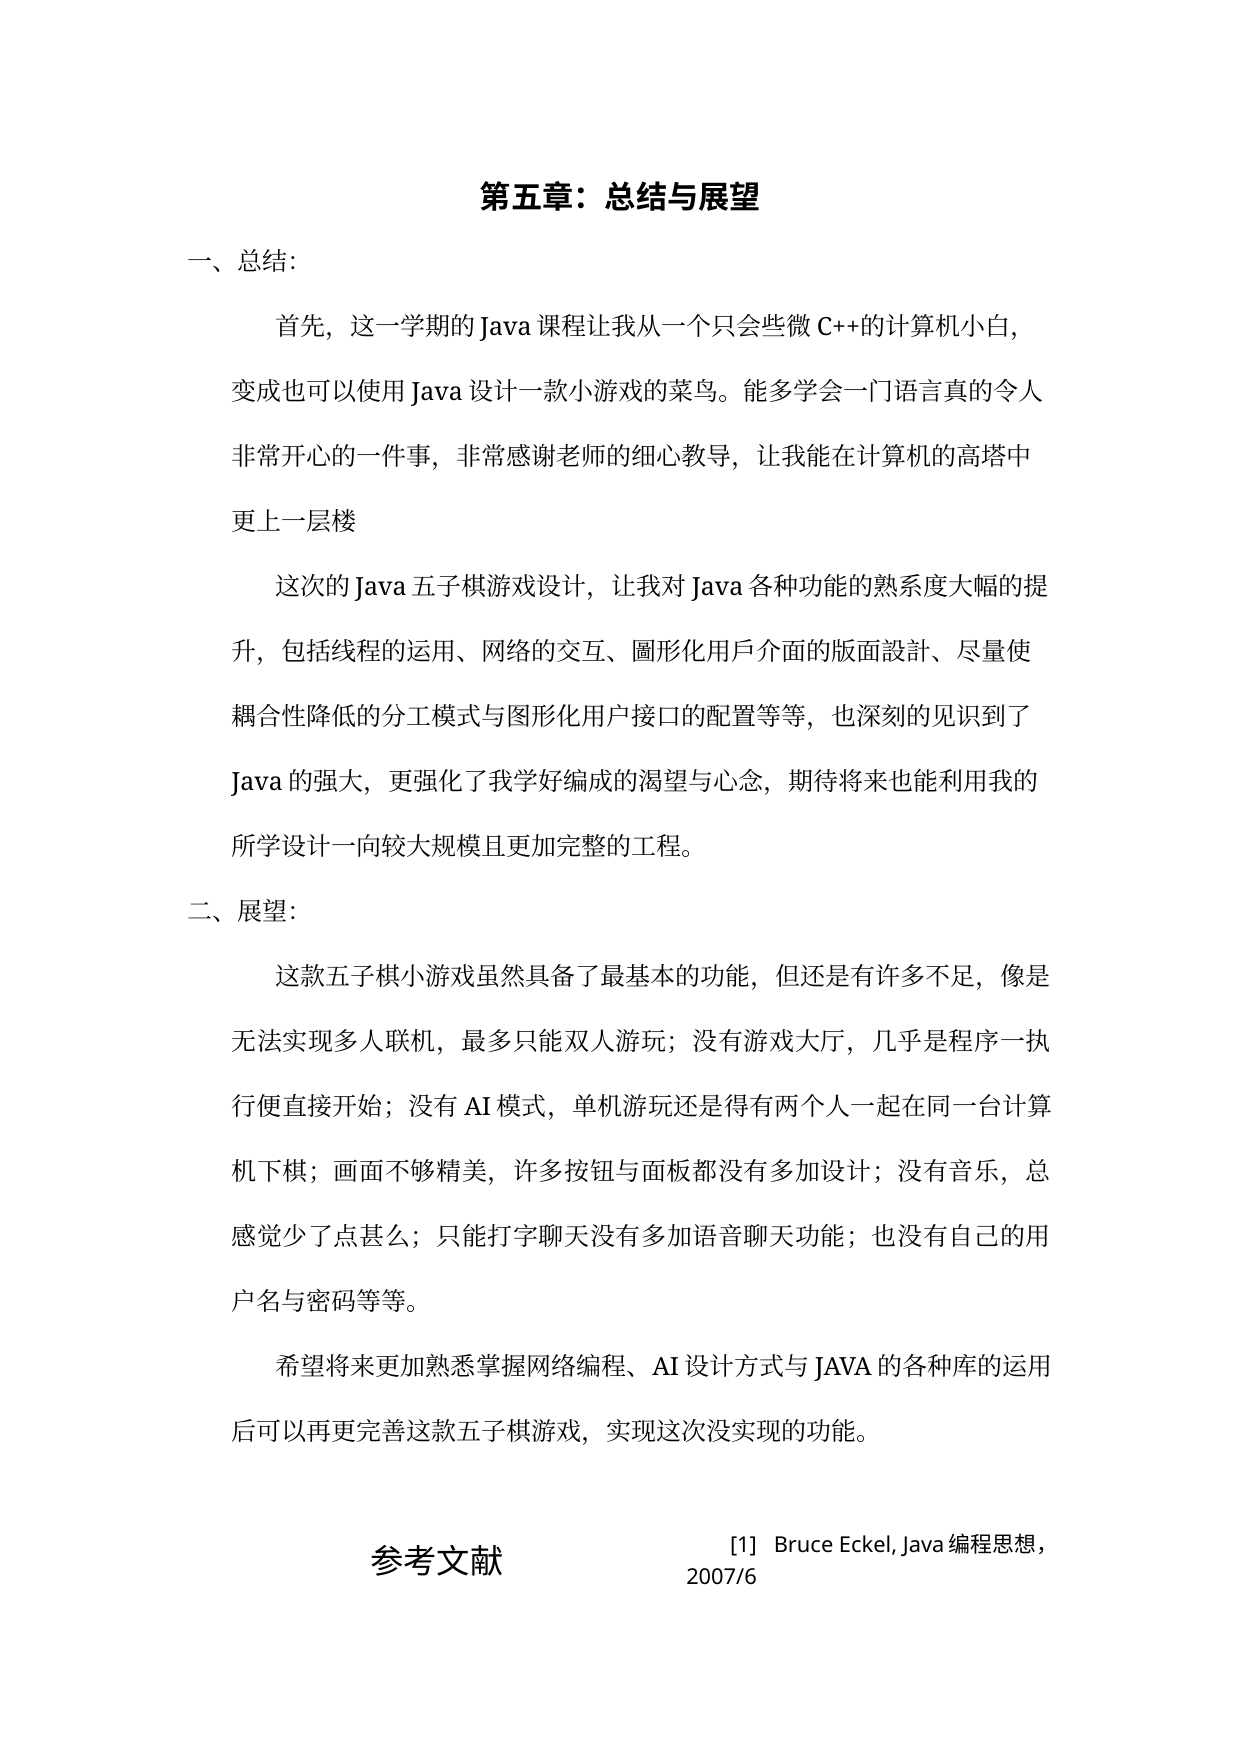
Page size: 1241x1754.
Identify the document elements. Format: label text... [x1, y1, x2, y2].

text 一、总结： [187, 227, 1053, 292]
text 二、展望： [187, 877, 1053, 942]
text 这次的Java五子棋游戏设计，让我对Java各种功能的熟系度大幅的提升，包括线程的运用、网络的交互、圖形化用戶介面的版面設計、尽量使耦合性降低的分工模式与图形化用户接口的配置等等，也深刻的见识到了Java的强大，更强化了我学好编成的渴望与心念，期待将来也能利用我的所学设计一向较大规模且更加完整的工程。 [231, 552, 1053, 877]
text 第五章：总结与展望 [187, 162, 1053, 227]
text 希望将来更加熟悉掌握网络编程、AI设计方式与JAVA的各种库的运用后可以再更完善这款五子棋游戏，实现这次没实现的功能。 [231, 1332, 1053, 1462]
text 首先，这一学期的Java课程让我从一个只会些微C++的计算机小白，变成也可以使用Java设计一款小游戏的菜鸟。能多学会一门语言真的令人非常开心的一件事，非常感谢老师的细心教导，让我能在计算机的高塔中更上一层楼 [231, 292, 1053, 552]
text 参考文献 [231, 1527, 598, 1592]
text 这款五子棋小游戏虽然具备了最基本的功能，但还是有许多不足，像是无法实现多人联机，最多只能双人游玩；没有游戏大厅，几乎是程序一执行便直接开始；没有AI模式，单机游玩还是得有两个人一起在同一台计算机下棋；画面不够精美，许多按钮与面板都没有多加设计；没有音乐，总感觉少了点甚么；只能打字聊天没有多加语音聊天功能；也没有自己的用户名与密码等等。 [231, 942, 1053, 1332]
text [1] Bruce Eckel, Java编程思想，2007/6 [686, 1527, 1053, 1592]
